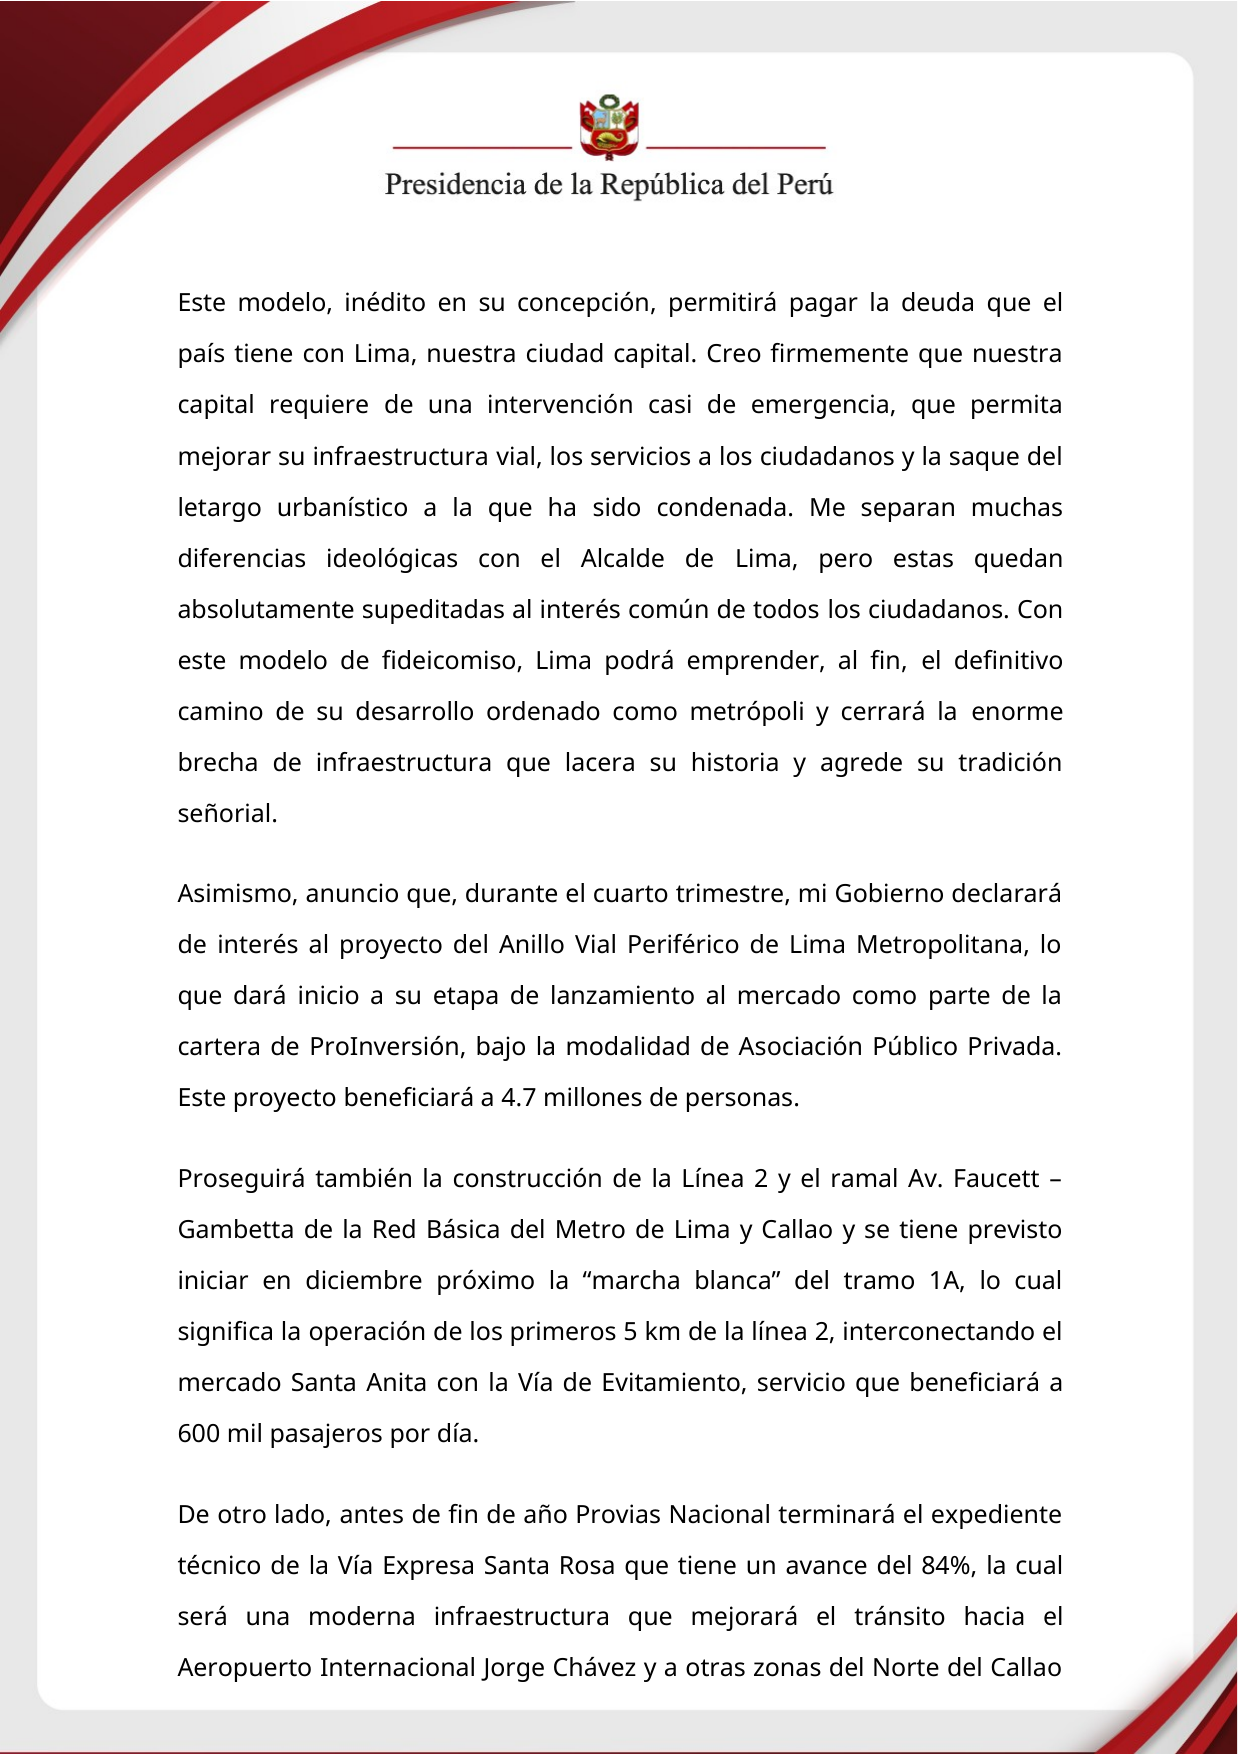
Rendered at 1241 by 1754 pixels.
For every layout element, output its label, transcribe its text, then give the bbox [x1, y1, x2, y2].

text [177, 1496, 1063, 1684]
picture [0, 1, 1238, 1754]
text Proseguirá también la construcción de la Línea 2 y el ramal Av. Faucett – Gambetta de la Red Básica del Metro de Lima y Callao y se tiene previsto iniciar en diciembre próximo la “marcha blanca” del tramo 1A, lo cual significa la operación de los primeros 5 km de la línea 2, interconectando el mercado Santa Anita con la Vía de Evitamiento, servicio que beneficiará a 600 mil pasajeros por día. [177, 1160, 1064, 1450]
text Asimismo, anuncio que, durante el cuarto trimestre, mi Gobierno declarará de interés al proyecto del Anillo Vial Periférico de Lima Metropolitana, lo que dará inicio a su etapa de lanzamiento al mercado como parte de la cartera de ProInversión, bajo la modalidad de Asociación Público Privada. Este proyecto beneficiará a 4.7 millones de personas. [177, 876, 1063, 1114]
text Este modelo, inédito en su concepción, permitirá pagar la deuda que el país tiene con Lima, nuestra ciudad capital. Creo firmemente que nuestra capital requiere de una intervención casi de emergencia, que permita mejorar su infraestructura vial, los servicios a los ciudadanos y la saque del letargo urbanístico a la que ha sido condenada. Me separan muchas diferencias ideológicas con el Alcalde de Lima, pero estas quedan absolutamente supeditadas al interés común de todos los ciudadanos. Con este modelo de fideicomiso, Lima podrá emprender, al fin, el definitivo camino de su desarrollo ordenado como metrópoli y cerrará la enorme brecha de infraestructura que lacera su historia y agrede su tradición señorial. [177, 285, 1063, 829]
